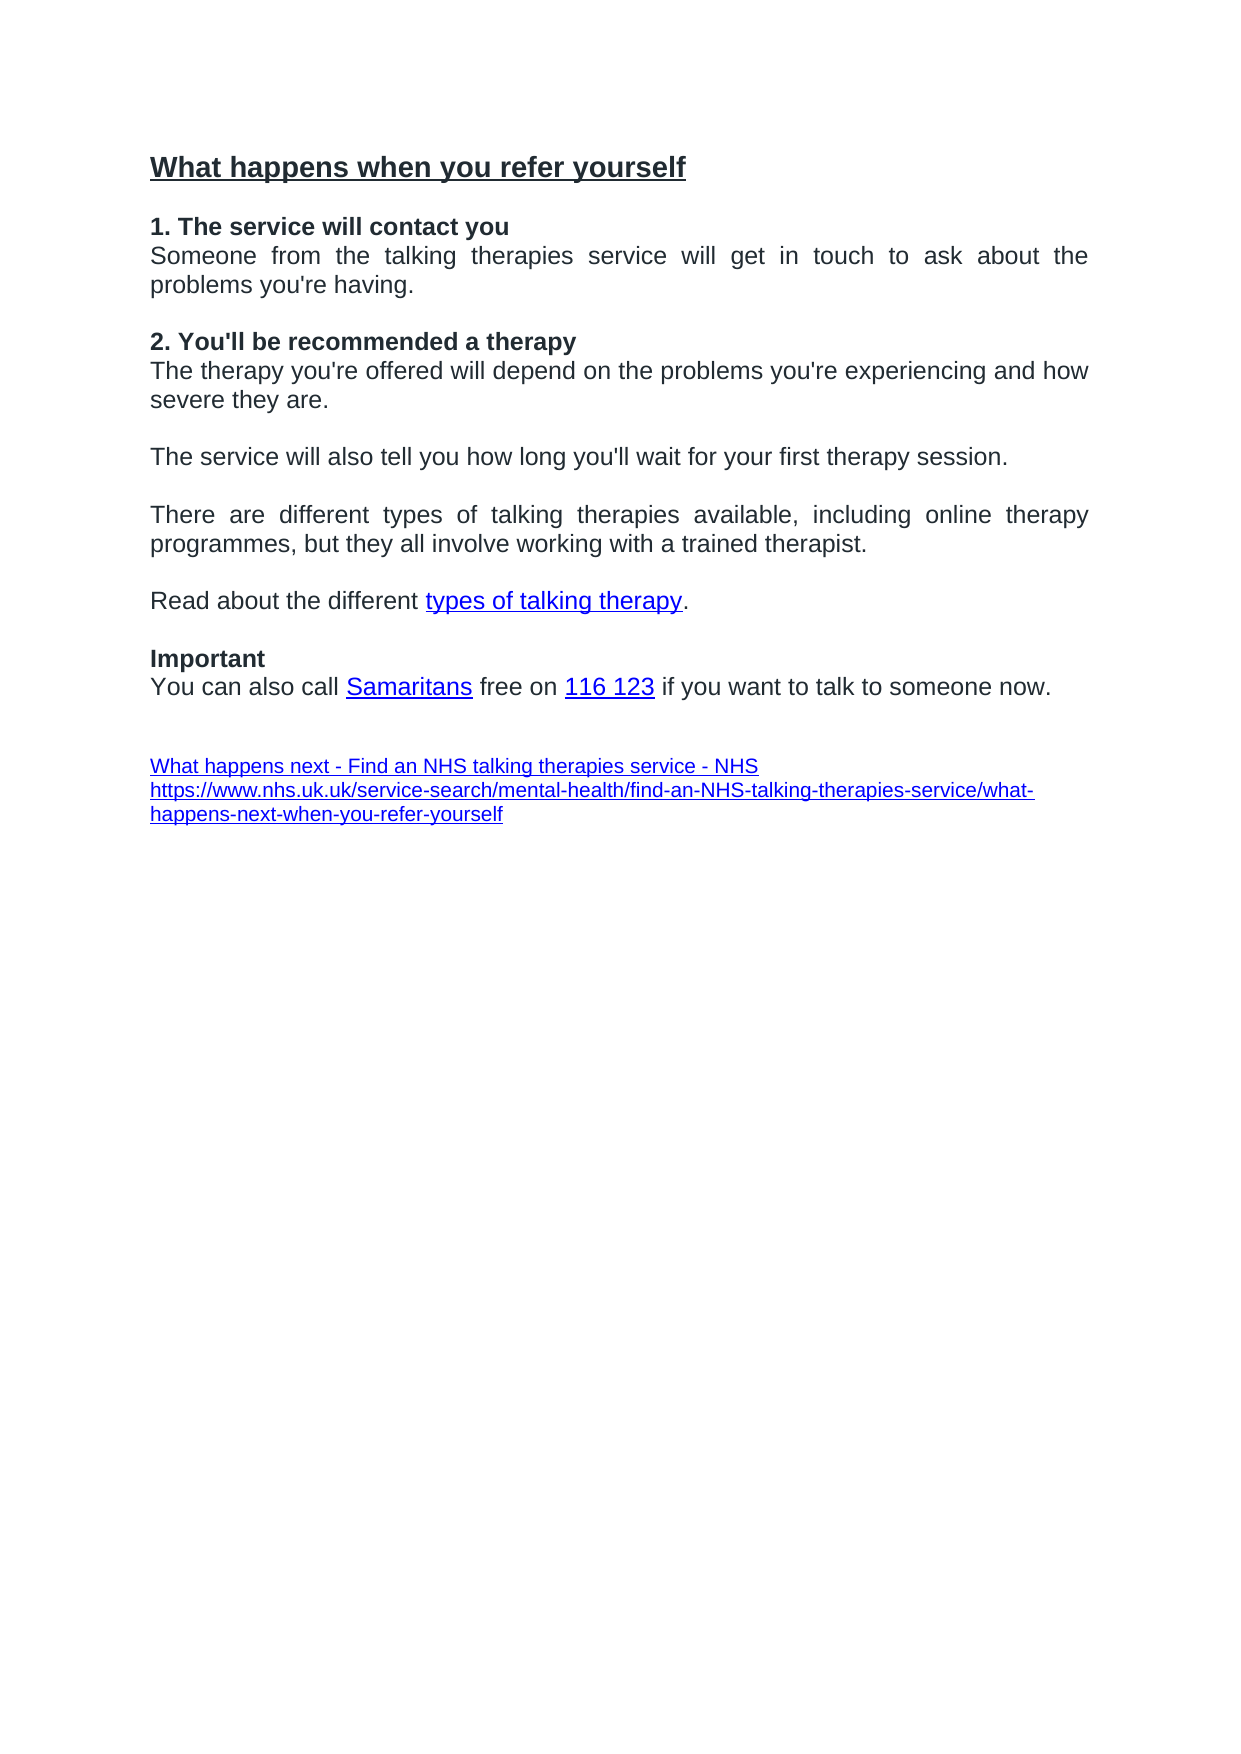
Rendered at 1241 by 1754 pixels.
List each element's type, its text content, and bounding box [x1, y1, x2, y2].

text You can also call Samaritans free on 116 123 if you want to talk to someone now. [150, 672, 1090, 701]
text Someone from the talking therapies service will get in touch to ask about the problems you're having. [150, 241, 1090, 298]
text There are different types of talking therapies available, including online therapy programmes, but they all involve working with a trained therapist. [150, 500, 1090, 557]
text What happens next - Find an NHS talking therapies service - NHS [150, 754, 1090, 778]
text What happens when you refer yourself [150, 150, 1090, 183]
text 2. You'll be recommended a therapy [150, 327, 1090, 356]
text Important [98, 643, 1090, 672]
text The therapy you're offered will depend on the problems you're experiencing and how severe they are. [150, 356, 1090, 413]
text Read about the different types of talking therapy. [150, 586, 1090, 615]
text The service will also tell you how long you'll wait for your first therapy session. [150, 442, 1090, 471]
text https://www.nhs.uk.uk/service-search/mental-health/find-an-NHS-talking-therapies-service/what-happens-next-when-you-refer-yourself [150, 778, 1090, 826]
text 1. The service will contact you [150, 212, 1090, 241]
